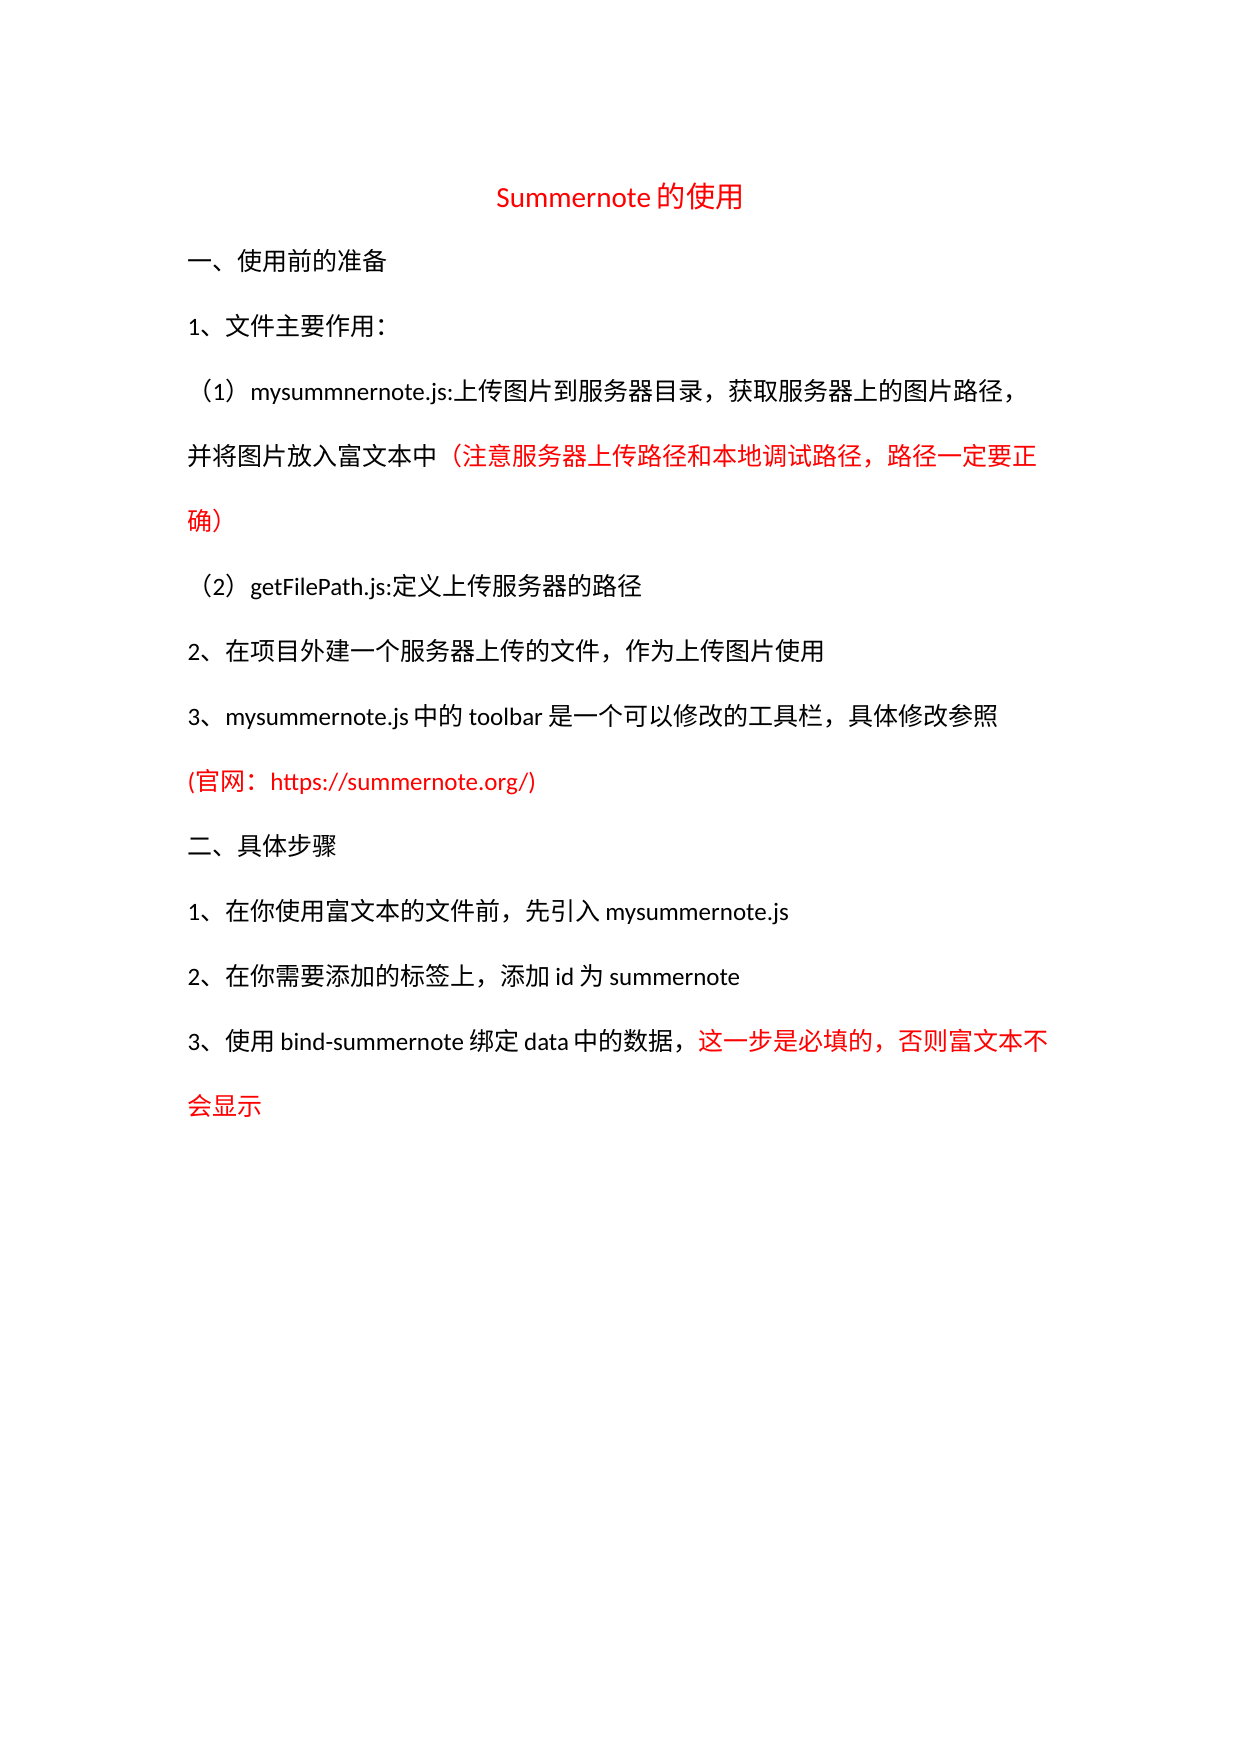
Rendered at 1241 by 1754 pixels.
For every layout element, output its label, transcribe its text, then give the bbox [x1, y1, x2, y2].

list 具体步骤 [187, 812, 1053, 877]
text Summernote的使用 [187, 162, 1053, 227]
list （2）getFilePath.js:定义上传服务器的路径 [187, 552, 1053, 617]
list 1、在你使用富文本的文件前，先引入mysummernote.js [187, 877, 1053, 942]
list mysummernote.js中的toolbar是一个可以修改的工具栏，具体修改参照 [187, 682, 1053, 747]
list 使用前的准备 [187, 227, 1053, 292]
list （1）mysummnernote.js:上传图片到服务器目录，获取服务器上的图片路径，并将图片放入富文本中（注意服务器上传路径和本地调试路径，路径一定要正确） [187, 357, 1053, 552]
list 3、使用bind-summernote绑定data中的数据，这一步是必填的，否则富文本不会显示 [187, 1007, 1053, 1137]
list 文件主要作用： [187, 292, 1053, 357]
list 2、在你需要添加的标签上，添加id为summernote [187, 942, 1053, 1007]
list (官网：https://summernote.org/) [187, 747, 1053, 812]
list 在项目外建一个服务器上传的文件，作为上传图片使用 [187, 617, 1053, 682]
